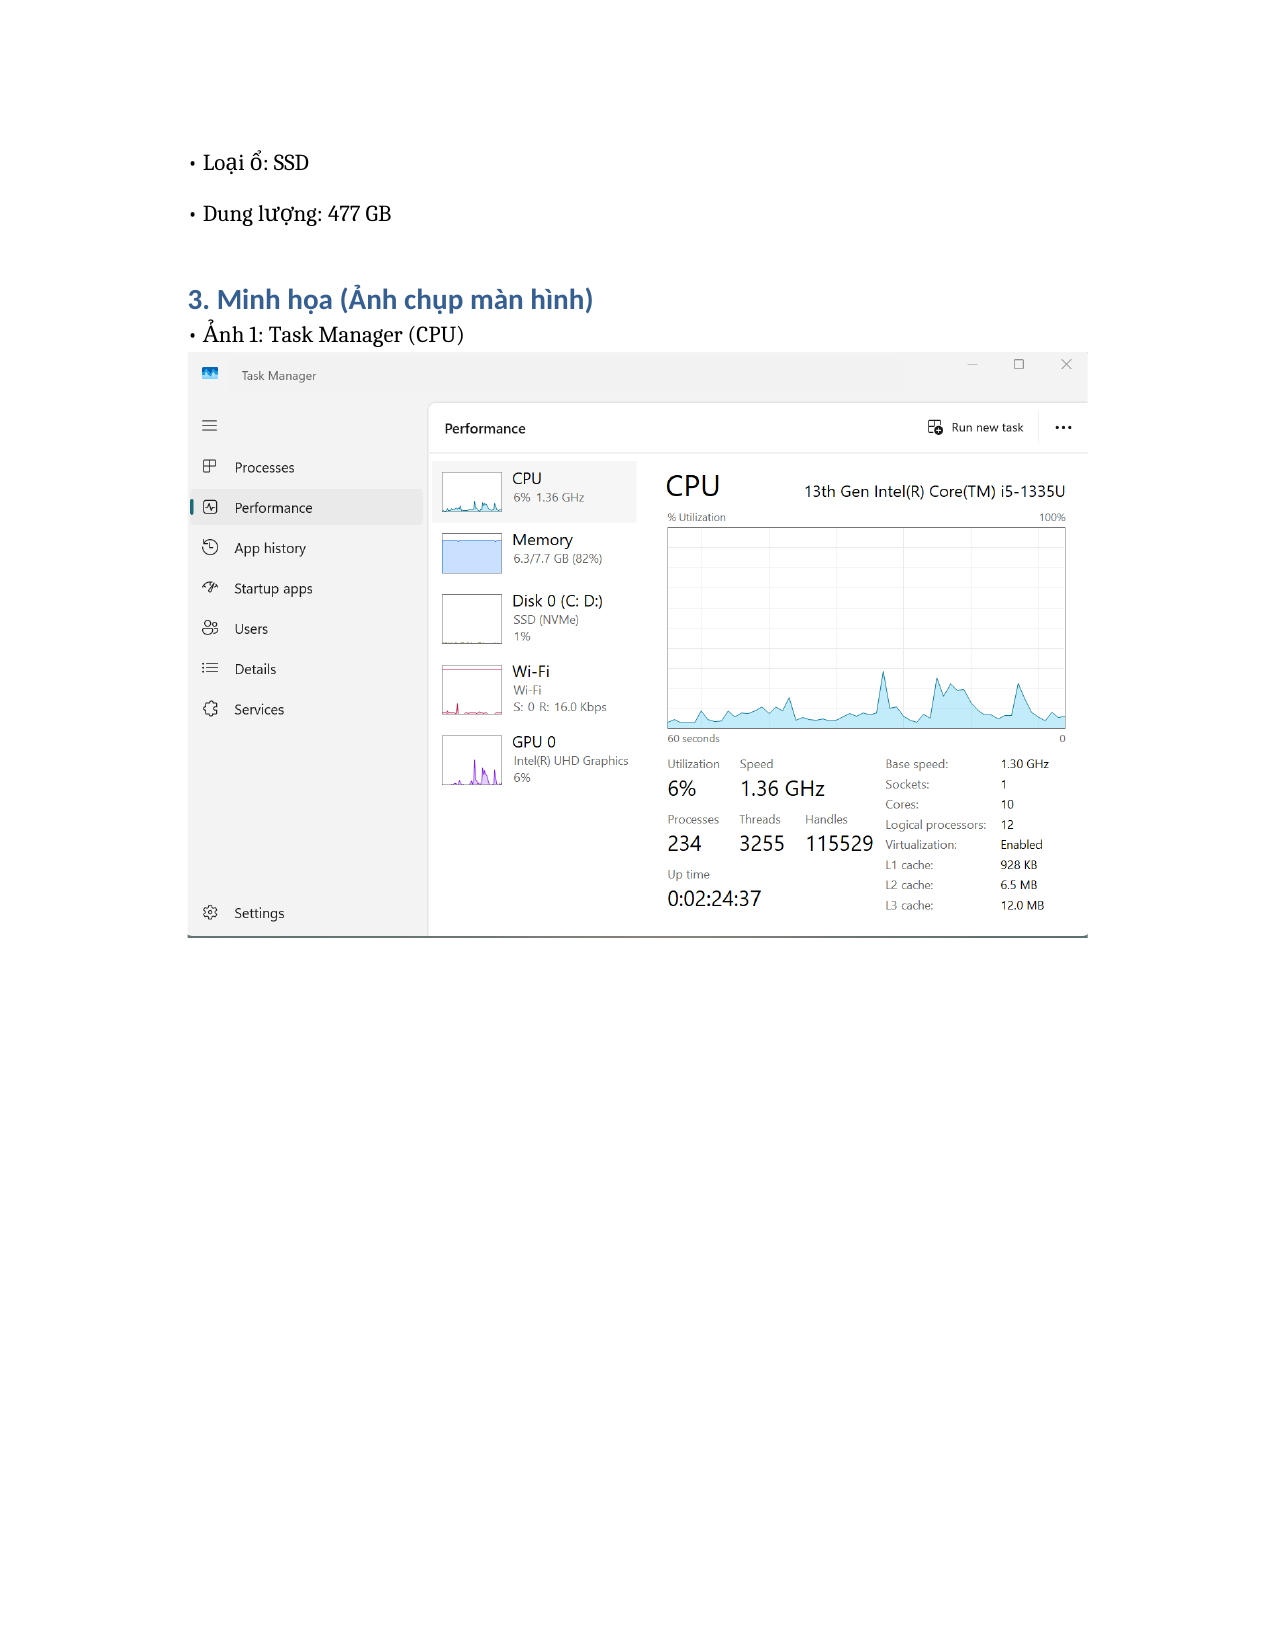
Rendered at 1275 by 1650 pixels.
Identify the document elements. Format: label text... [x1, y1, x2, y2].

picture [187, 352, 1088, 938]
subtitle 3. Minh họa (Ảnh chụp màn hình) [187, 281, 1087, 317]
text • Ảnh 1: Task Manager (CPU) [187, 322, 1087, 352]
text • Loại ổ: SSD [187, 150, 1087, 176]
text • Dung lượng: 477 GB [187, 201, 1087, 227]
